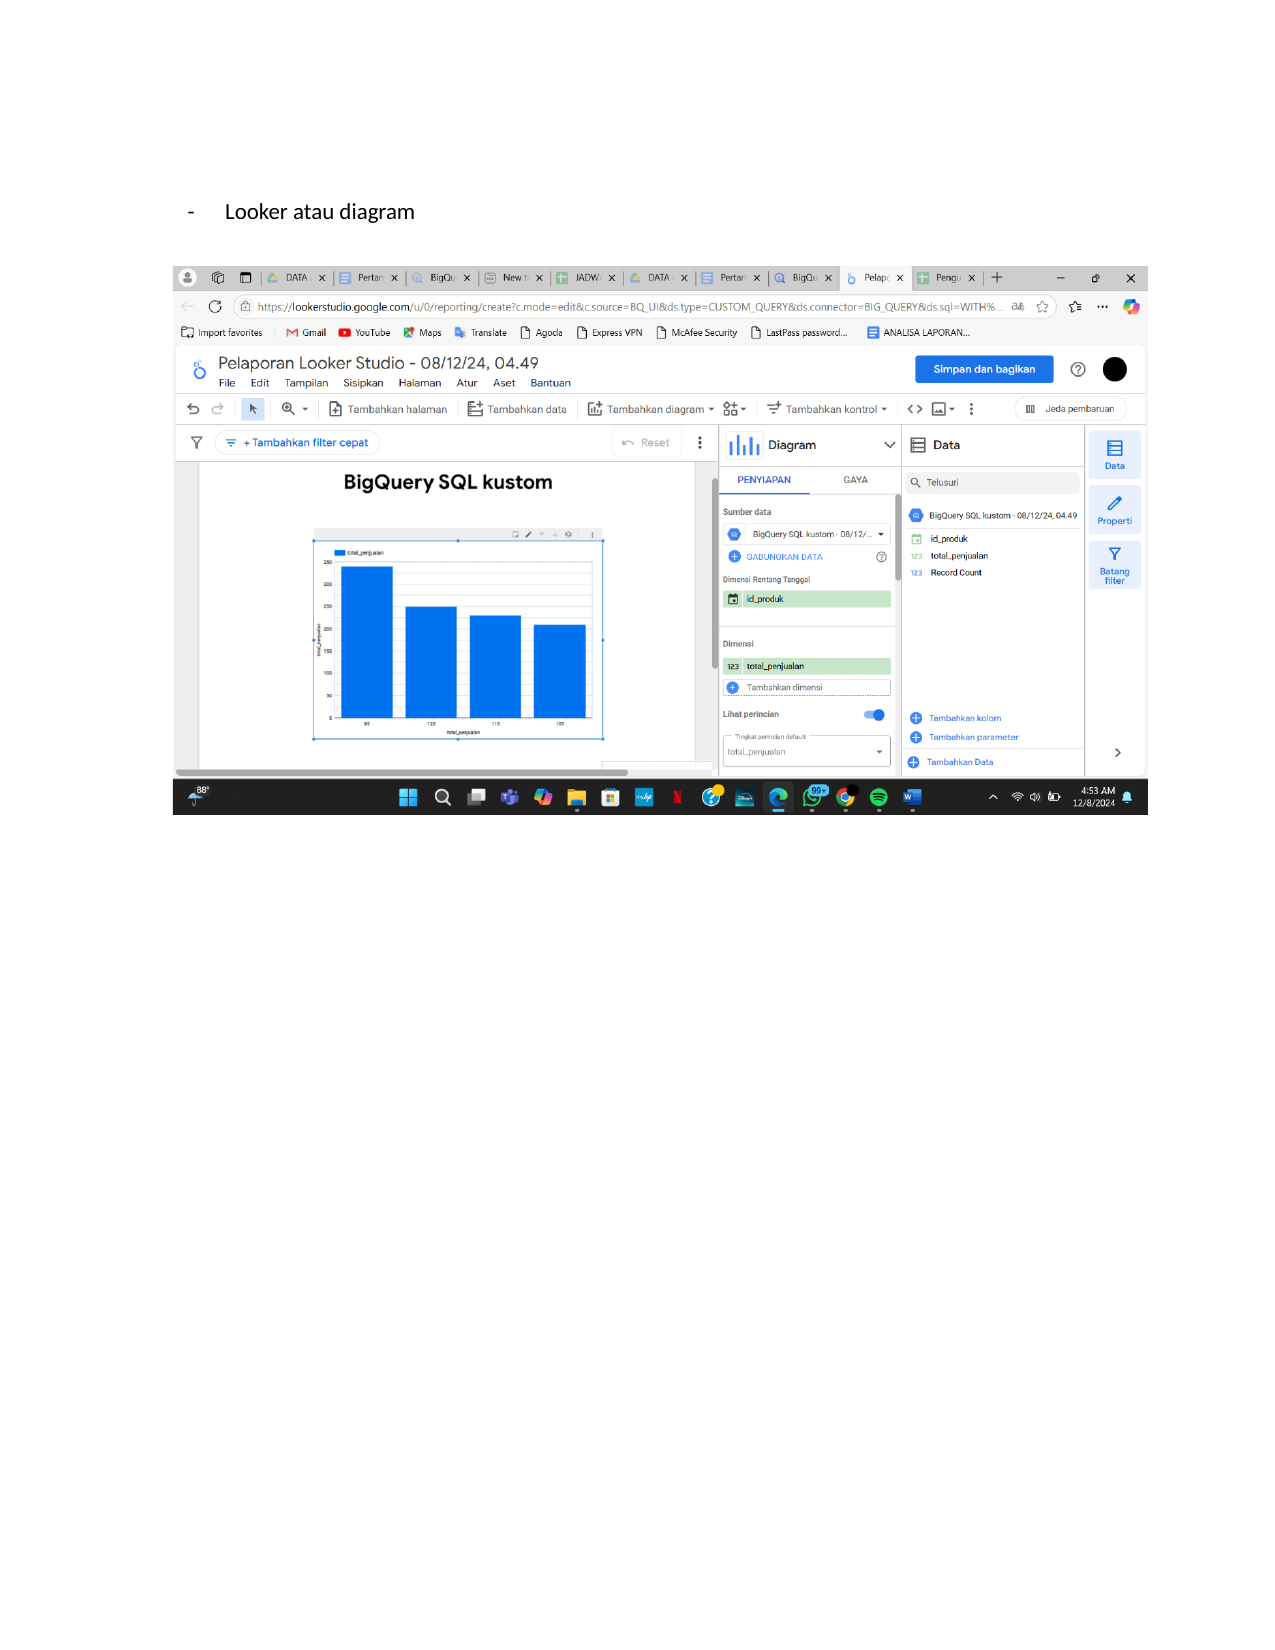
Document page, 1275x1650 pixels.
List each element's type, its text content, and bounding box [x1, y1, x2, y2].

list Looker atau diagram [187, 197, 1125, 225]
picture [172, 266, 1148, 815]
